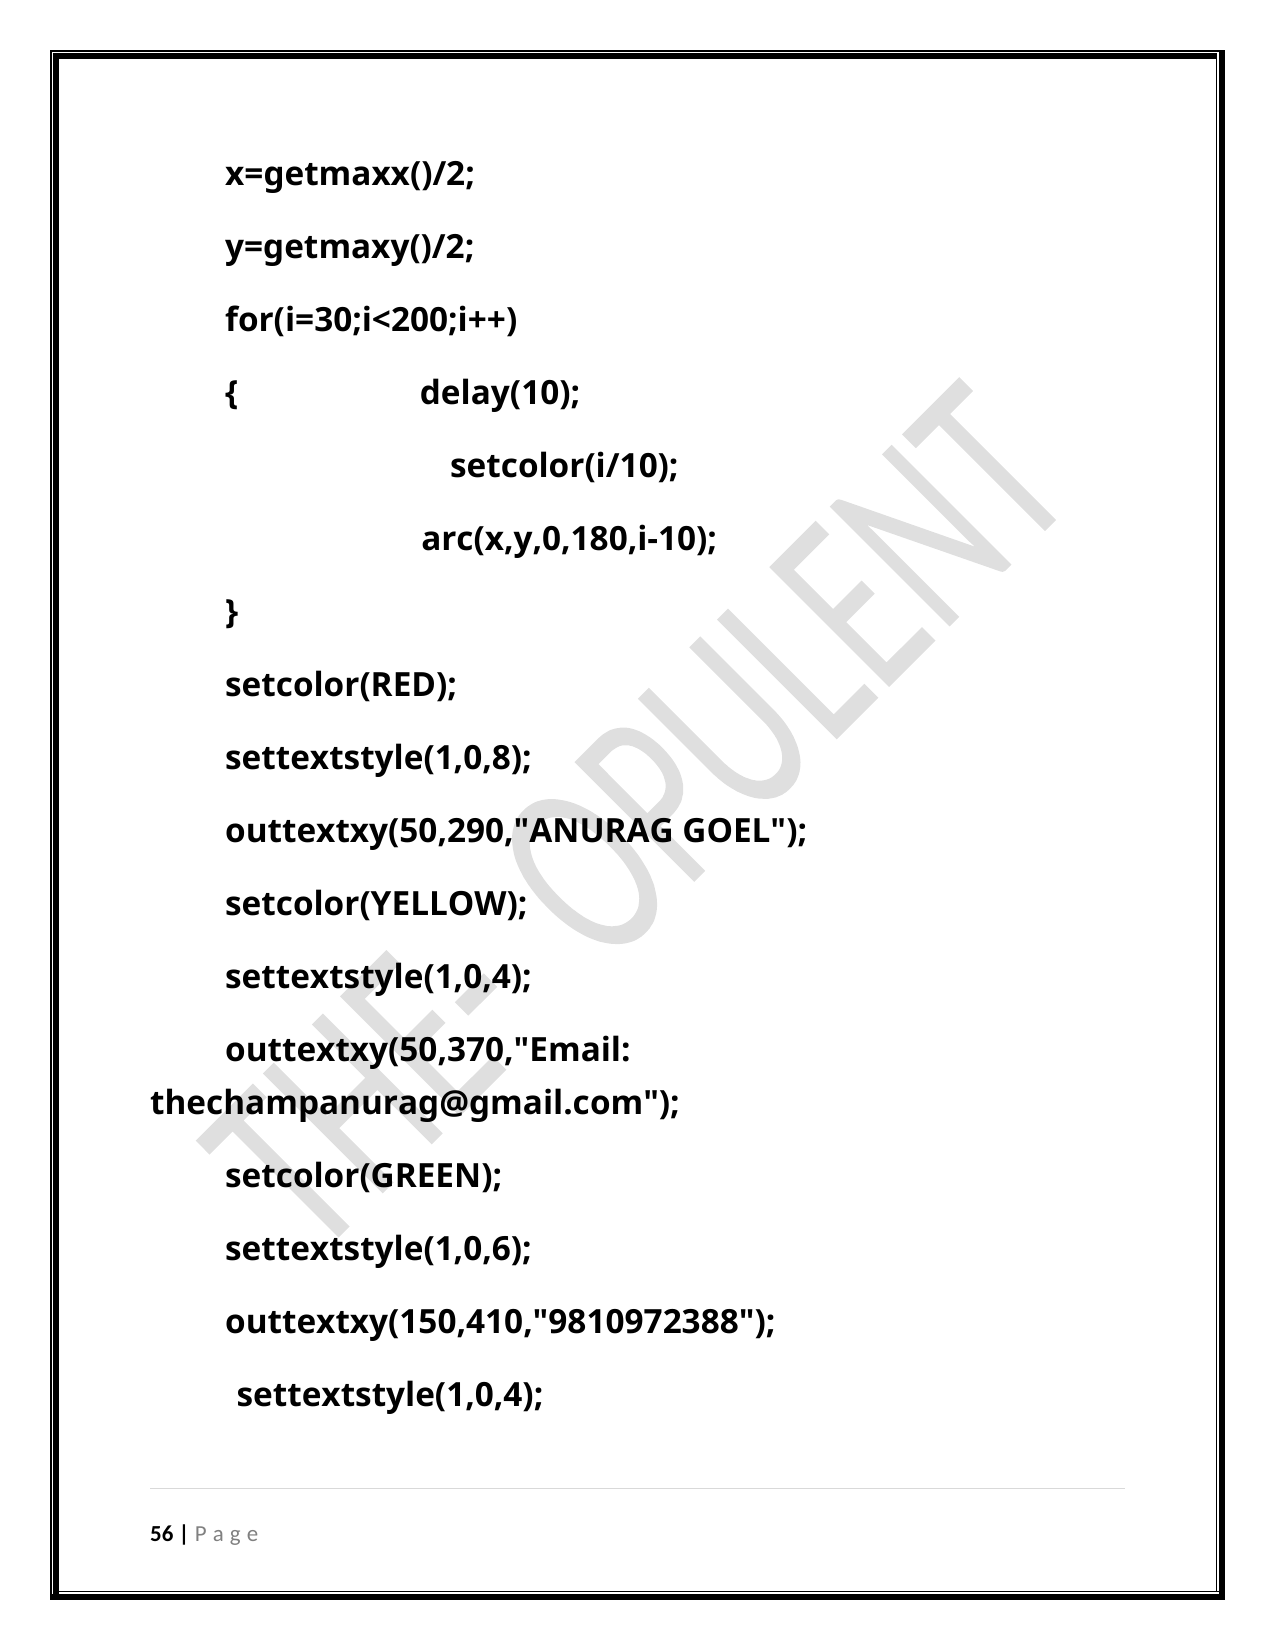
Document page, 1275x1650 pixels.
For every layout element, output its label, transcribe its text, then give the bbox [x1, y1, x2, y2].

text setcolor(YELLOW); [150, 880, 1125, 926]
text for(i=30;i<200;i++) [150, 296, 1125, 341]
text settextstyle(1,0,4); [150, 1371, 1125, 1416]
text y=getmaxy()/2; [150, 223, 1125, 268]
text outtextxy(150,410,"9810972388"); [150, 1297, 1125, 1343]
text } [150, 588, 1125, 633]
text setcolor(GREEN); [150, 1151, 1125, 1197]
text settextstyle(1,0,4); [150, 953, 1125, 999]
text settextstyle(1,0,6); [150, 1224, 1125, 1270]
text outtextxy(50,370,"Email: thechampanurag@gmail.com"); [150, 1026, 1125, 1124]
text arc(x,y,0,180,i-10); [150, 515, 1125, 561]
text x=getmaxx()/2; [150, 150, 1125, 195]
text setcolor(i/10); [150, 442, 1125, 487]
text outtextxy(50,290,"ANURAG GOEL"); [150, 807, 1125, 853]
text setcolor(RED); [150, 661, 1125, 707]
text { delay(10); [150, 369, 1125, 414]
text settextstyle(1,0,8); [150, 734, 1125, 779]
